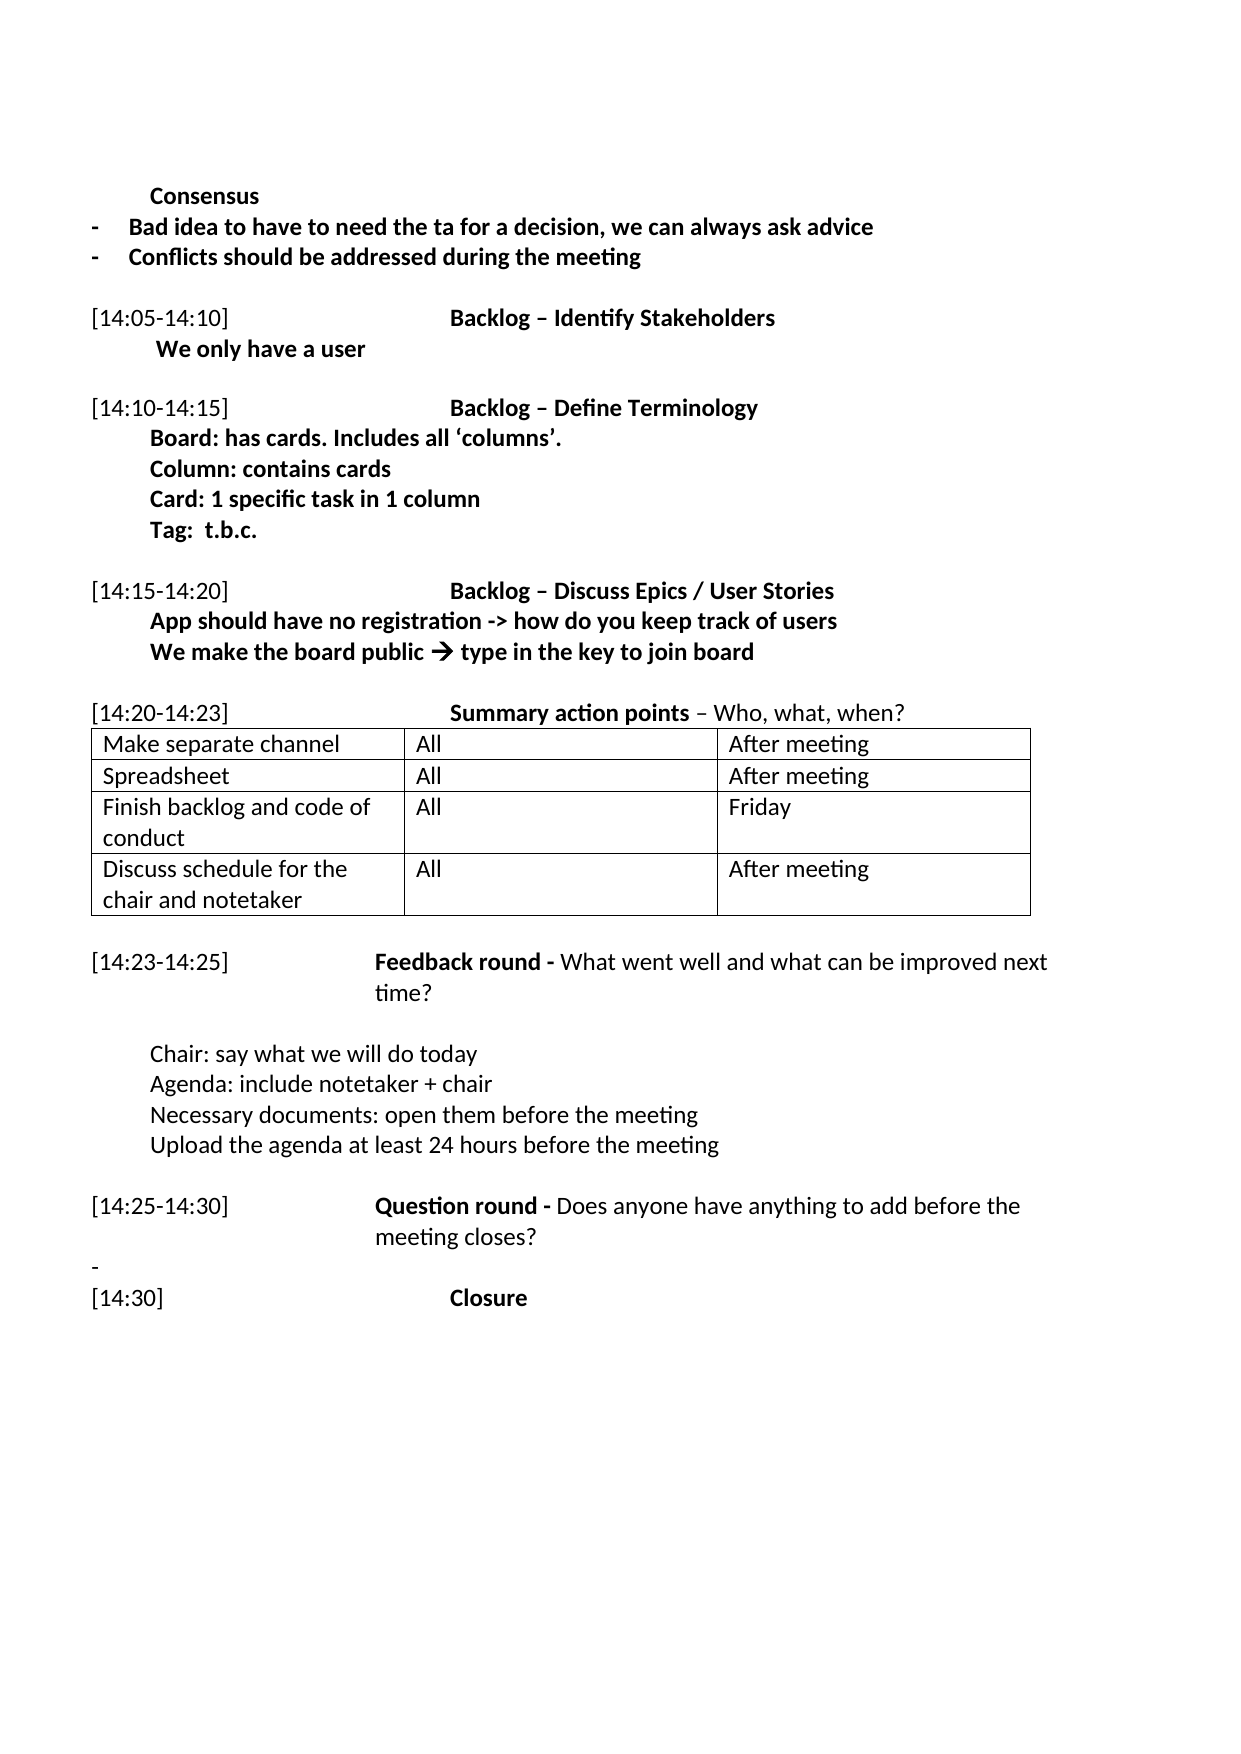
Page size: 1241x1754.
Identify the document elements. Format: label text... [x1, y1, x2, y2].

table_cell After meeting [718, 854, 1030, 915]
text [14:23-14:25] Feedback round - What went well and what can be improved next time? [91, 946, 1090, 1007]
text Upload the agenda at least 24 hours before the meeting [150, 1129, 1090, 1160]
text Column: contains cards [91, 453, 1090, 483]
text Agenda: include notetaker + chair [91, 1068, 1090, 1099]
table_cell Discuss schedule for the chair and notetaker [92, 854, 404, 915]
text [14:20-14:23] Summary action points – Who, what, when? [91, 697, 1090, 727]
table_cell All [405, 792, 717, 853]
table_cell Spreadsheet [92, 760, 404, 791]
table_cell All [405, 760, 717, 791]
table_cell All [405, 854, 717, 915]
text Chair: say what we will do today [91, 1038, 1090, 1068]
text App should have no registration -> how do you keep track of users [91, 605, 1090, 636]
text We make the board public type in the key to join board [91, 636, 1090, 666]
table_header After meeting [718, 729, 1030, 759]
table_cell Finish backlog and code of conduct [92, 792, 404, 853]
text [14:05-14:10] Backlog – Identify Stakeholders [91, 303, 1090, 333]
table_cell Friday [718, 792, 1030, 853]
text Board: has cards. Includes all ‘columns’. [91, 422, 1090, 453]
list Bad idea to have to need the ta for a decision, we can always ask advice [91, 211, 1090, 242]
text Tag: t.b.c. [91, 514, 1090, 544]
text Necessary documents: open them before the meeting [91, 1099, 1090, 1129]
text We only have a user [91, 333, 1090, 364]
text [14:10-14:15] Backlog – Define Terminology [91, 392, 1090, 422]
text Card: 1 specific task in 1 column [91, 483, 1090, 514]
text [14:15-14:20] Backlog – Discuss Epics / User Stories [91, 575, 1090, 605]
table_cell After meeting [718, 760, 1030, 791]
text Consensus [150, 181, 1090, 211]
table_header All [405, 729, 717, 759]
table_header Make separate channel [92, 729, 404, 759]
text [14:30] Closure [91, 1282, 1090, 1312]
list Conflicts should be addressed during the meeting [91, 242, 1090, 272]
text [14:25-14:30] Question round - Does anyone have anything to add before the meeting closes? [91, 1190, 1090, 1251]
